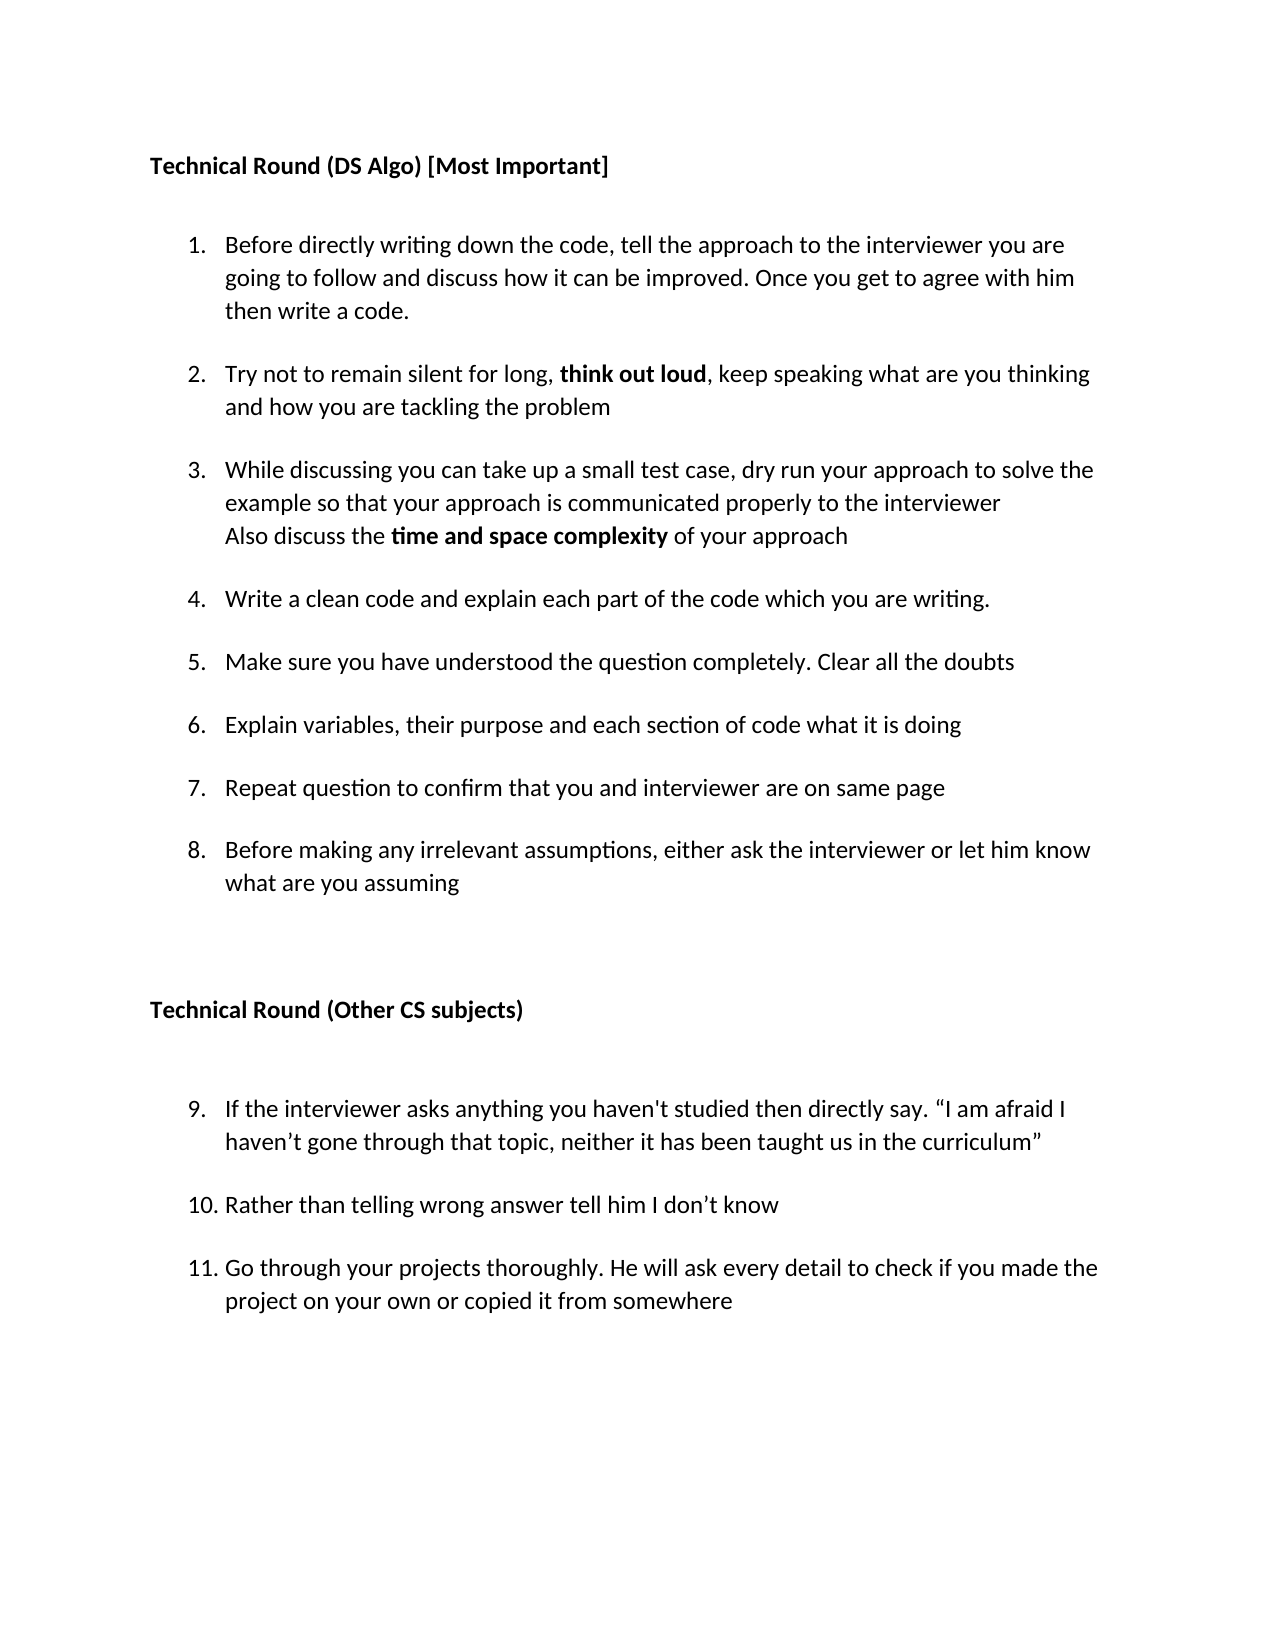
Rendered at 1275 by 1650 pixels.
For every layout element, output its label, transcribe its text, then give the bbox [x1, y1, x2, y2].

text Technical Round (Other CS subjects) [150, 994, 1125, 1025]
list Before making any irrelevant assumptions, either ask the interviewer or let him know what are you assuming [187, 834, 1125, 898]
list Try not to remain silent for long, think out loud, keep speaking what are you thinking and how you are tackling the problem [187, 358, 1125, 452]
list Rather than telling wrong answer tell him I don’t know [187, 1189, 1125, 1250]
list Make sure you have understood the question completely. Clear all the doubts [187, 646, 1125, 707]
list Before directly writing down the code, tell the approach to the interviewer you are going to follow and discuss how it can be improved. Once you get to agree with him then write a code. [187, 229, 1125, 356]
text Technical Round (DS Algo) [Most Important] [150, 150, 1125, 211]
list If the interviewer asks anything you haven't studied then directly say. “I am afraid I haven’t gone through that topic, neither it has been taught us in the curriculum” [187, 1093, 1125, 1187]
list Go through your projects thoroughly. He will ask every detail to check if you made the project on your own or copied it from somewhere [187, 1252, 1125, 1346]
list While discussing you can take up a small test case, dry run your approach to solve the example so that your approach is communicated properly to the interviewer Also discuss the time and space complexity of your approach [187, 454, 1125, 581]
list Explain variables, their purpose and each section of code what it is doing [187, 709, 1125, 769]
list Write a clean code and explain each part of the code which you are writing. [187, 583, 1125, 644]
list Repeat question to confirm that you and interviewer are on same page [187, 772, 1125, 832]
